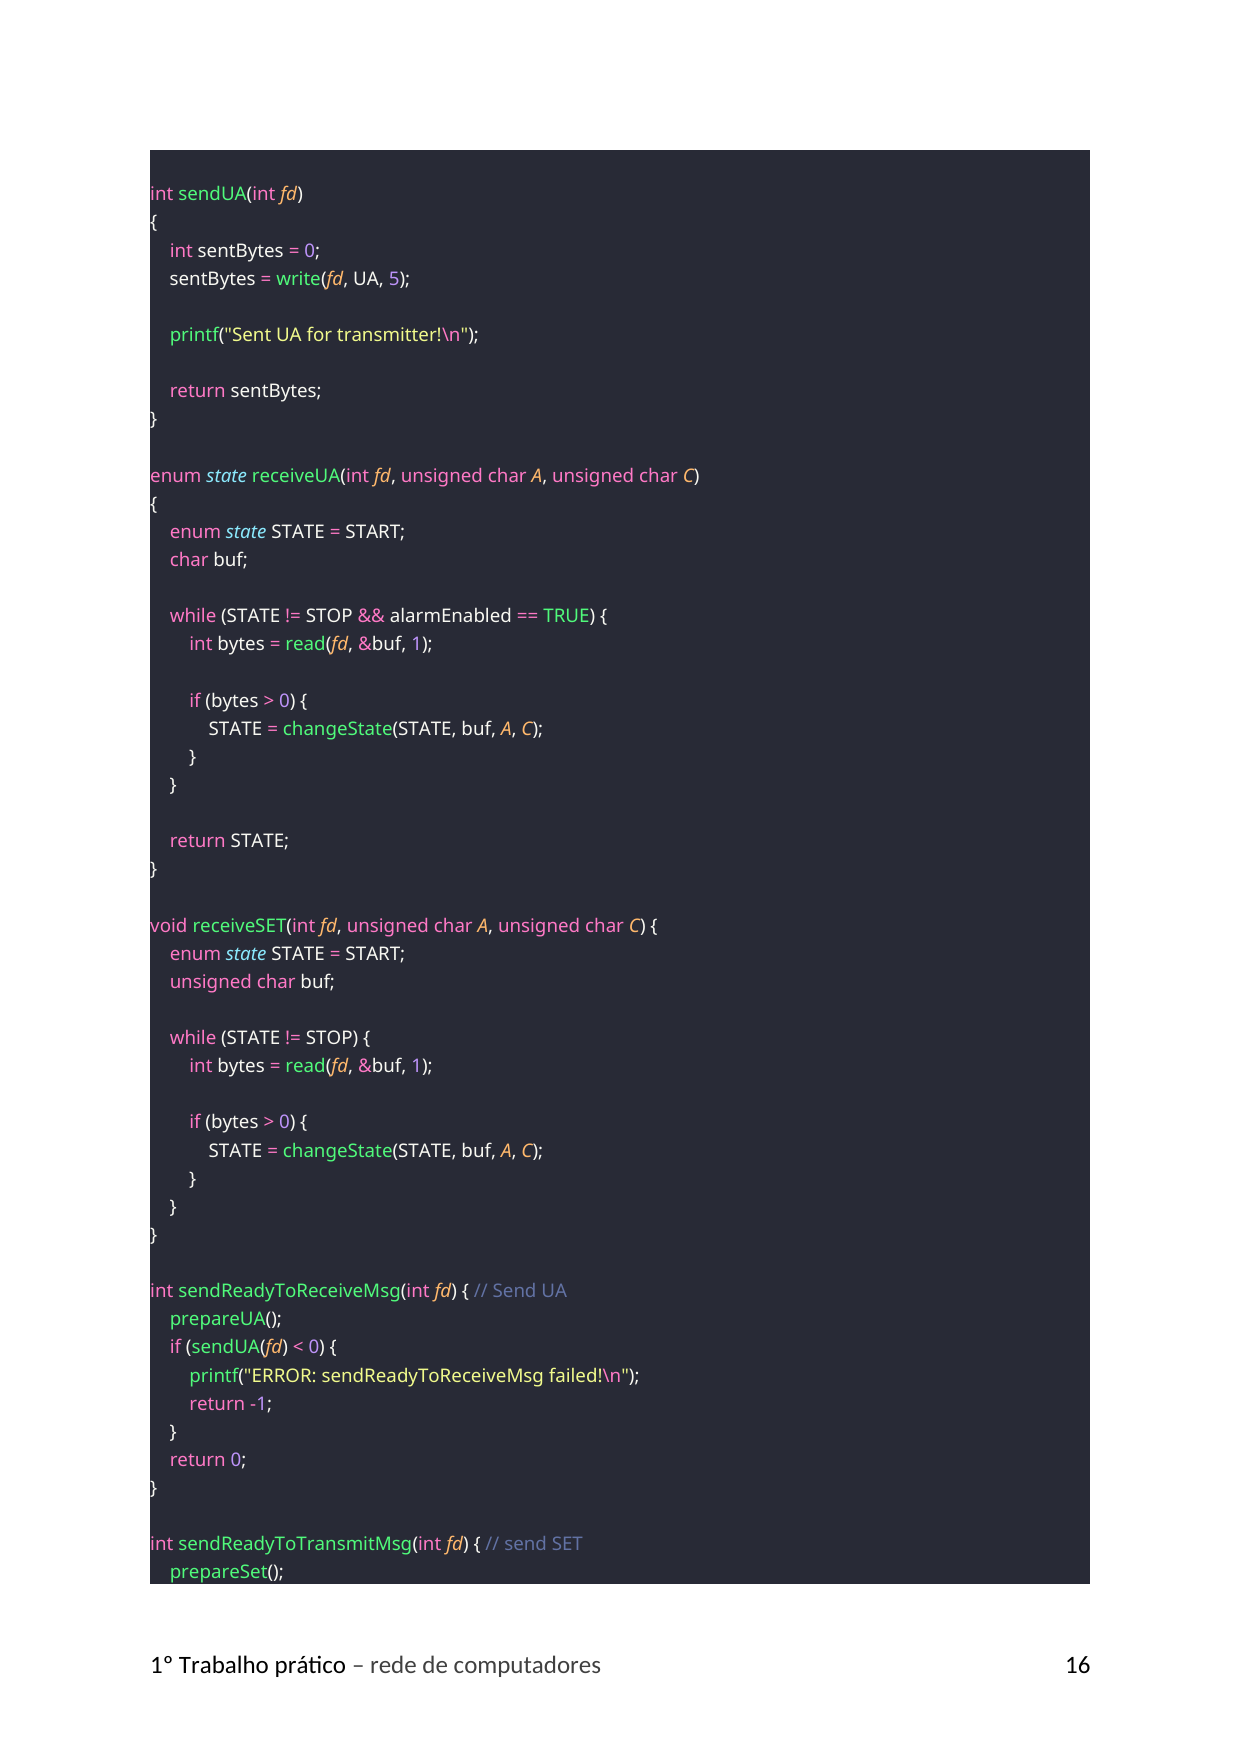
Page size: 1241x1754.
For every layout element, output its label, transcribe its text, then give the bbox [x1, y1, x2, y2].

text prepareUA(); [150, 1303, 1090, 1331]
text int sentBytes = 0; [150, 234, 1090, 262]
text while (STATE != STOP && alarmEnabled == TRUE) { [150, 600, 1090, 628]
text if (sendUA(fd) < 0) { [150, 1331, 1090, 1359]
text int bytes = read(fd, &buf, 1); [150, 628, 1090, 656]
text unsigned char buf; [150, 966, 1090, 994]
text int bytes = read(fd, &buf, 1); [150, 1050, 1090, 1078]
text enum state receiveUA(int fd, unsigned char A, unsigned char C) [150, 459, 1090, 487]
text int sendUA(int fd) [150, 178, 1090, 206]
text char buf; [150, 544, 1090, 572]
text return -1; [150, 1387, 1090, 1416]
text sentBytes = write(fd, UA, 5); [150, 262, 1090, 291]
text } [150, 1219, 1090, 1247]
text if (bytes > 0) { [150, 684, 1090, 712]
text printf("Sent UA for transmitter!\n"); [150, 319, 1090, 347]
text enum state STATE = START; [150, 937, 1090, 966]
text STATE = changeState(STATE, buf, A, C); [150, 1134, 1090, 1162]
text while (STATE != STOP) { [150, 1022, 1090, 1050]
text } [150, 1416, 1090, 1444]
text } [150, 853, 1090, 881]
text if (bytes > 0) { [150, 1106, 1090, 1134]
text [150, 1359, 1090, 1387]
text return STATE; [150, 825, 1090, 853]
text void receiveSET(int fd, unsigned char A, unsigned char C) { [150, 909, 1090, 937]
text int sendReadyToReceiveMsg(int fd) { // Send UA [150, 1275, 1090, 1303]
text } [150, 1472, 1090, 1500]
text } [150, 769, 1090, 797]
text int sendReadyToTransmitMsg(int fd) { // send SET [150, 1528, 1090, 1556]
text { [150, 206, 1090, 234]
text return sentBytes; [150, 375, 1090, 403]
text prepareSet(); [150, 1556, 1090, 1584]
text } [150, 1162, 1090, 1191]
text } [150, 741, 1090, 769]
text STATE = changeState(STATE, buf, A, C); [150, 712, 1090, 741]
text } [150, 403, 1090, 431]
text { [150, 487, 1090, 516]
text } [150, 1191, 1090, 1219]
text return 0; [150, 1444, 1090, 1472]
text enum state STATE = START; [150, 516, 1090, 544]
